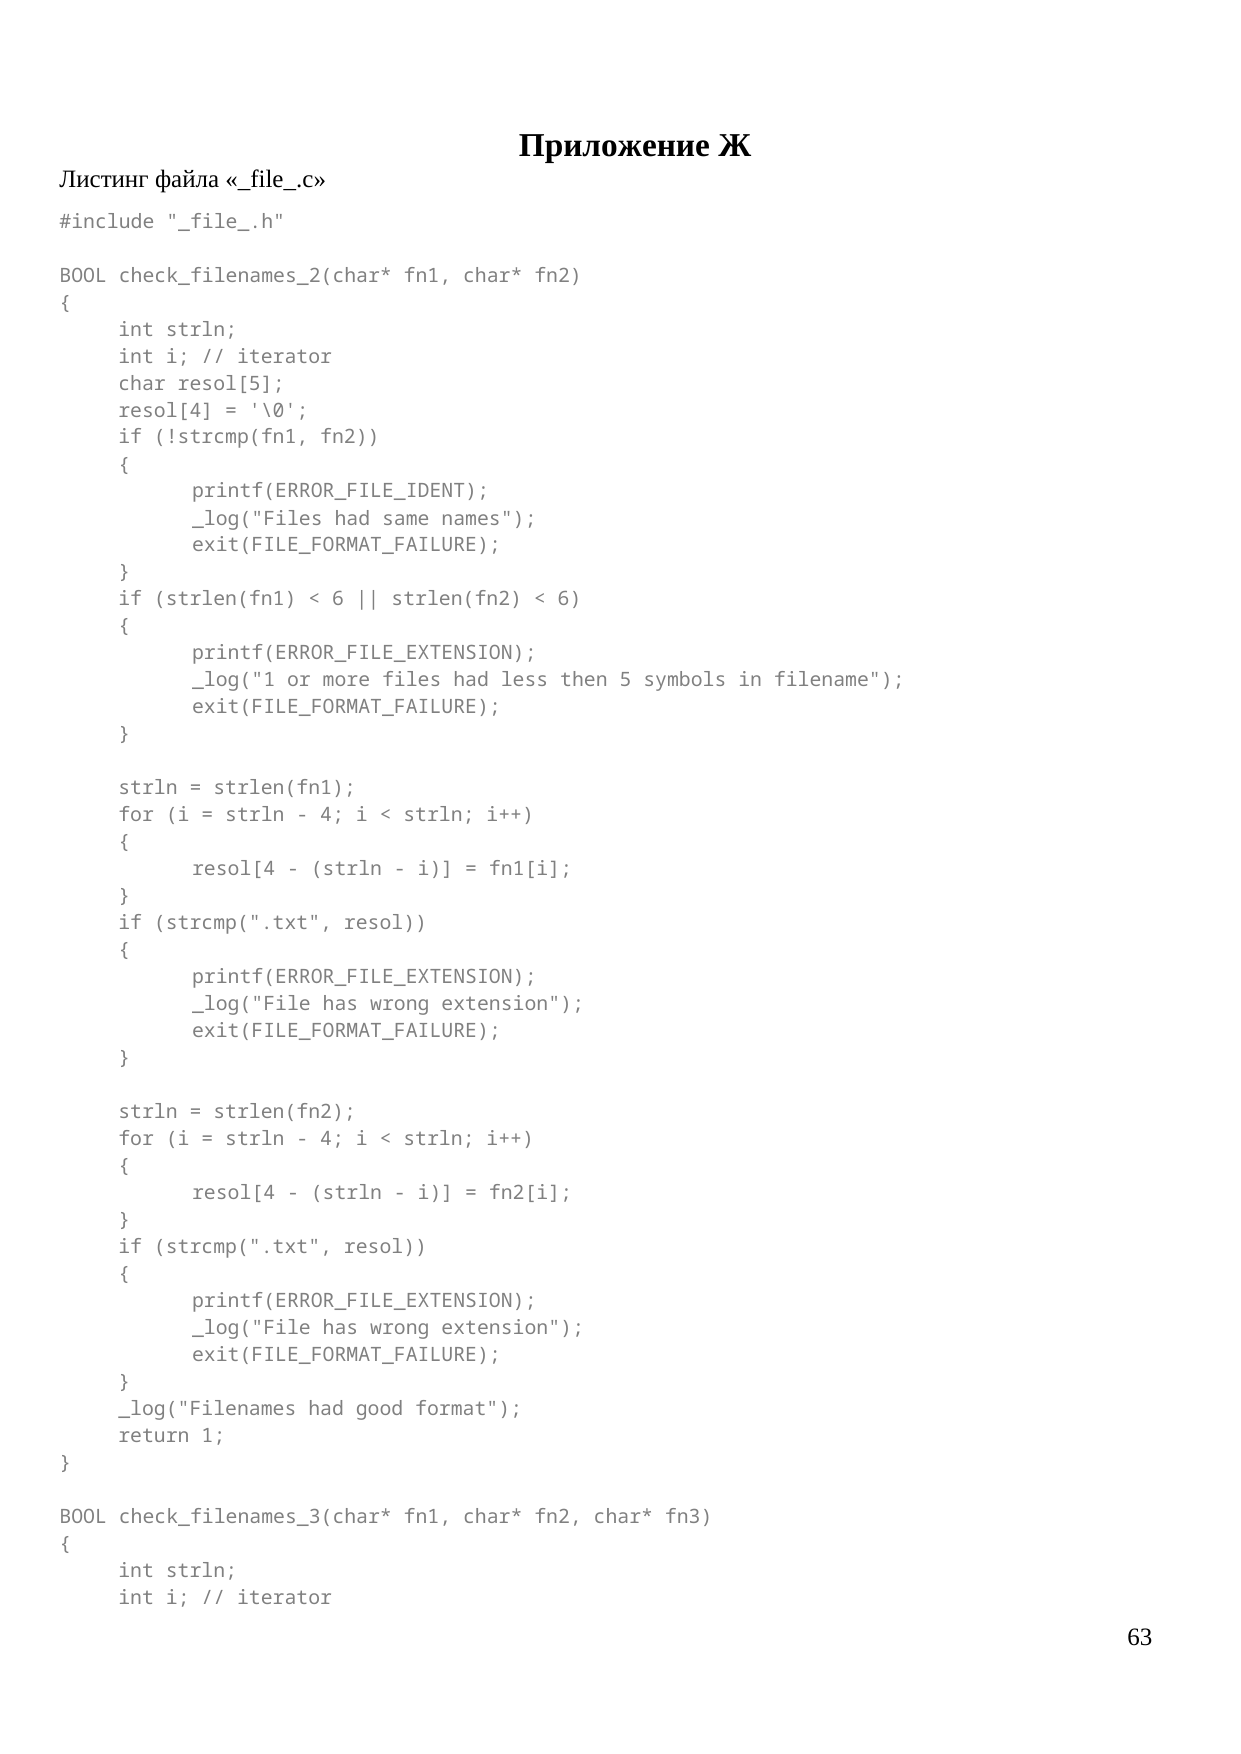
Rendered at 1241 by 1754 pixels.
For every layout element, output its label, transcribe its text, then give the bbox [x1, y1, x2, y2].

text strln = strlen(fn1); [59, 773, 1152, 801]
text { [59, 288, 1152, 315]
text resol[4 - (strln - i)] = fn2[i]; [59, 1178, 1152, 1205]
text _log("Files had same names"); [59, 504, 1152, 531]
text return 1; [59, 1421, 1152, 1448]
text { [59, 450, 1152, 477]
text BOOL check_filenames_3(char* fn1, char* fn2, char* fn3) [59, 1502, 1152, 1529]
text printf(ERROR_FILE_IDENT); [59, 477, 1152, 504]
text if (strcmp(".txt", resol)) [59, 908, 1152, 935]
text } [59, 1043, 1152, 1070]
text #include "_file_.h" [59, 207, 1152, 234]
text if (strlen(fn1) < 6 || strlen(fn2) < 6) [59, 585, 1152, 612]
text int strln; [59, 315, 1152, 342]
text int i; // iterator [59, 1583, 1152, 1610]
text int strln; [59, 1556, 1152, 1583]
text { [59, 1529, 1152, 1556]
text { [59, 1259, 1152, 1286]
text BOOL check_filenames_2(char* fn1, char* fn2) [59, 261, 1152, 288]
text _log("Filenames had good format"); [59, 1394, 1152, 1421]
text } [59, 881, 1152, 908]
text } [59, 719, 1152, 747]
text if (!strcmp(fn1, fn2)) [59, 423, 1152, 450]
text Листинг файла «_file_.c» [59, 164, 1152, 193]
text printf(ERROR_FILE_EXTENSION); [59, 639, 1152, 666]
text { [59, 1151, 1152, 1178]
text } [59, 1448, 1152, 1475]
text { [59, 612, 1152, 639]
text char resol[5]; [59, 369, 1152, 396]
text for (i = strln - 4; i < strln; i++) [59, 801, 1152, 827]
text for (i = strln - 4; i < strln; i++) [59, 1124, 1152, 1151]
text { [59, 827, 1152, 854]
text printf(ERROR_FILE_EXTENSION); [59, 962, 1152, 989]
text } [59, 1205, 1152, 1232]
text exit(FILE_FORMAT_FAILURE); [59, 1340, 1152, 1367]
text { [59, 935, 1152, 962]
text } [59, 1367, 1152, 1394]
text resol[4 - (strln - i)] = fn1[i]; [59, 854, 1152, 881]
text _log("File has wrong extension"); [59, 989, 1152, 1016]
text } [59, 558, 1152, 585]
text strln = strlen(fn2); [59, 1097, 1152, 1124]
text _log("File has wrong extension"); [59, 1313, 1152, 1340]
text _log("1 or more files had less then 5 symbols in filename"); [59, 666, 1152, 693]
text int i; // iterator [59, 342, 1152, 369]
text exit(FILE_FORMAT_FAILURE); [59, 1016, 1152, 1043]
text if (strcmp(".txt", resol)) [59, 1232, 1152, 1259]
text exit(FILE_FORMAT_FAILURE); [59, 693, 1152, 719]
text exit(FILE_FORMAT_FAILURE); [59, 531, 1152, 558]
subtitle Приложение Ж [118, 126, 1152, 164]
text resol[4] = '\0'; [59, 396, 1152, 423]
text printf(ERROR_FILE_EXTENSION); [59, 1286, 1152, 1313]
